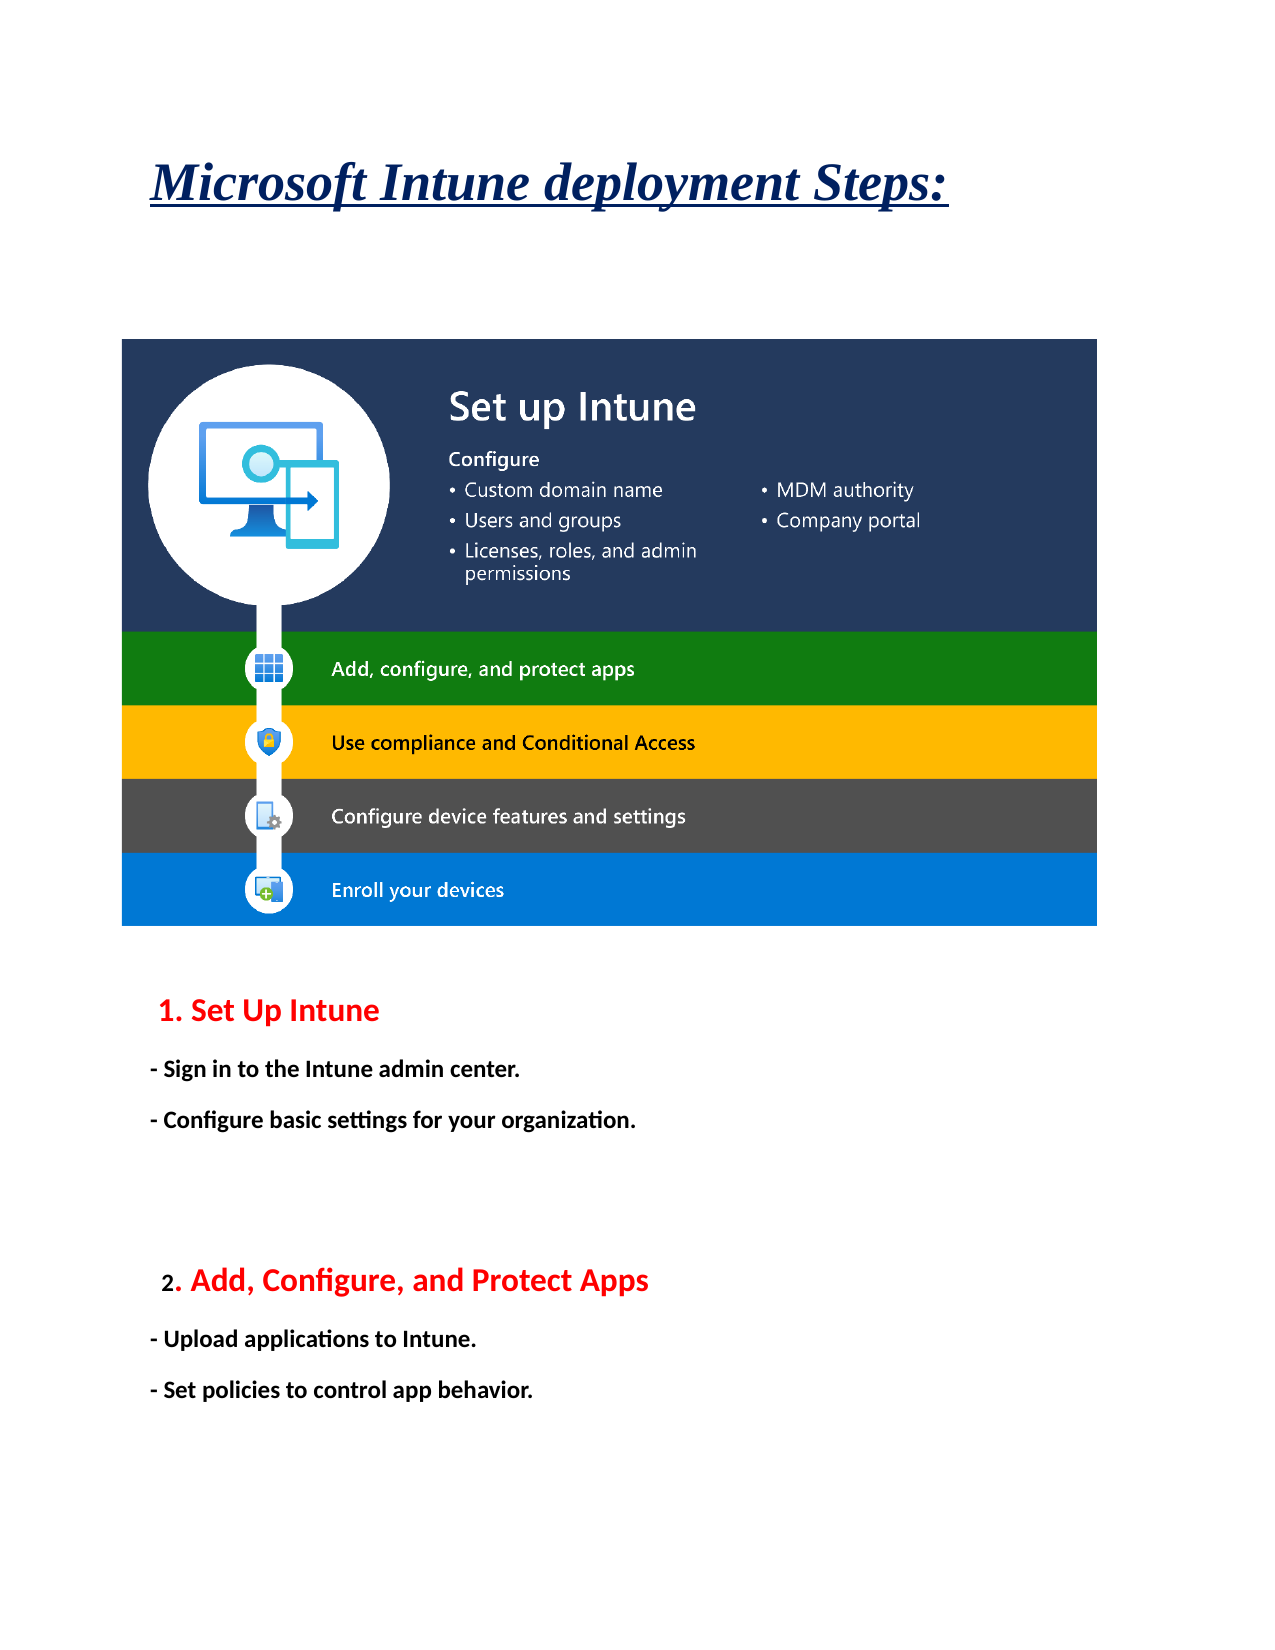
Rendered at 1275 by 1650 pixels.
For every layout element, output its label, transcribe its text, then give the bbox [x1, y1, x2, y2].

text 1. Set Up Intune [150, 989, 1125, 1030]
text - Configure basic settings for your organization. [150, 1104, 1125, 1135]
text - Upload applications to Intune. [150, 1323, 1125, 1353]
text 2. Add, Configure, and Protect Apps [150, 1259, 1125, 1300]
text - Set policies to control app behavior. [150, 1374, 1125, 1405]
picture [121, 339, 1097, 926]
text - Sign in to the Intune admin center. [150, 1053, 1125, 1083]
text Microsoft Intune deployment Steps: [150, 150, 1125, 212]
